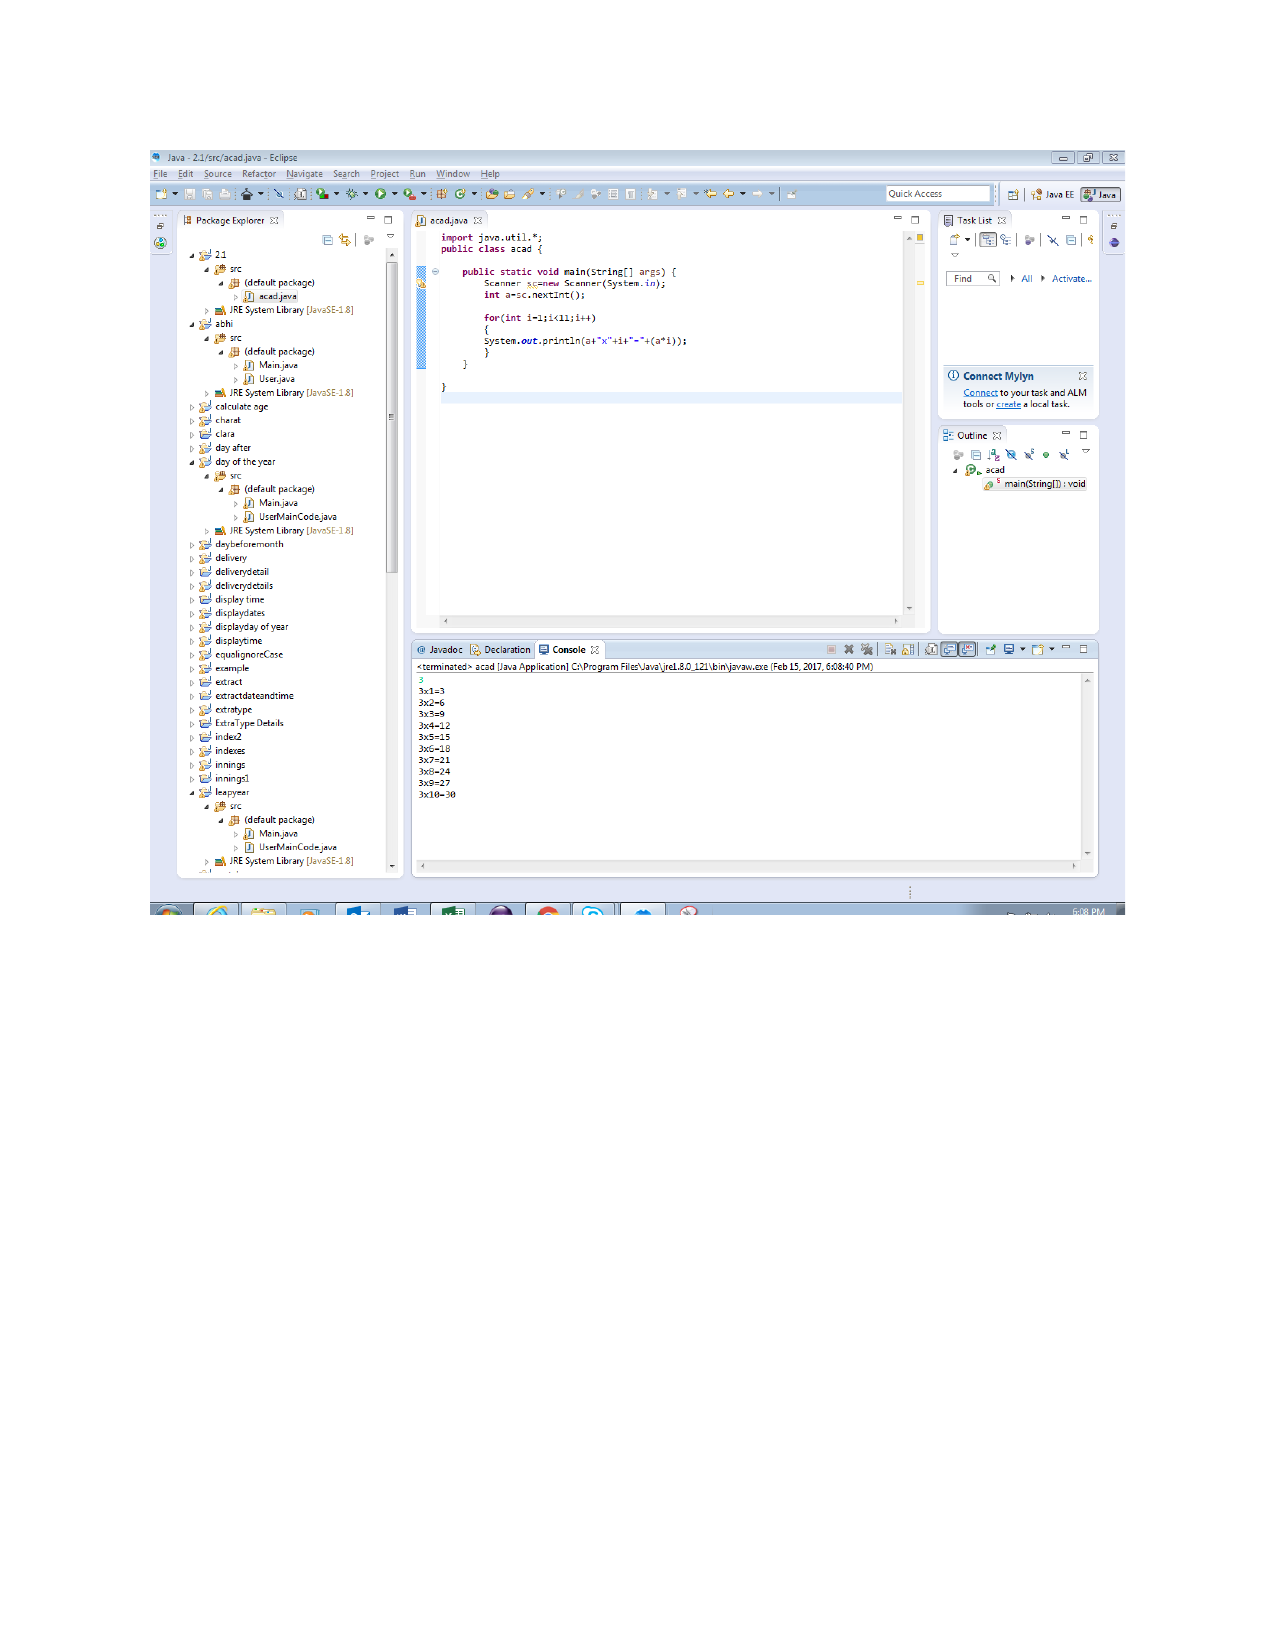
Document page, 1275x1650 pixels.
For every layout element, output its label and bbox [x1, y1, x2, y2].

picture [584, 909, 597, 915]
picture [150, 150, 1125, 915]
